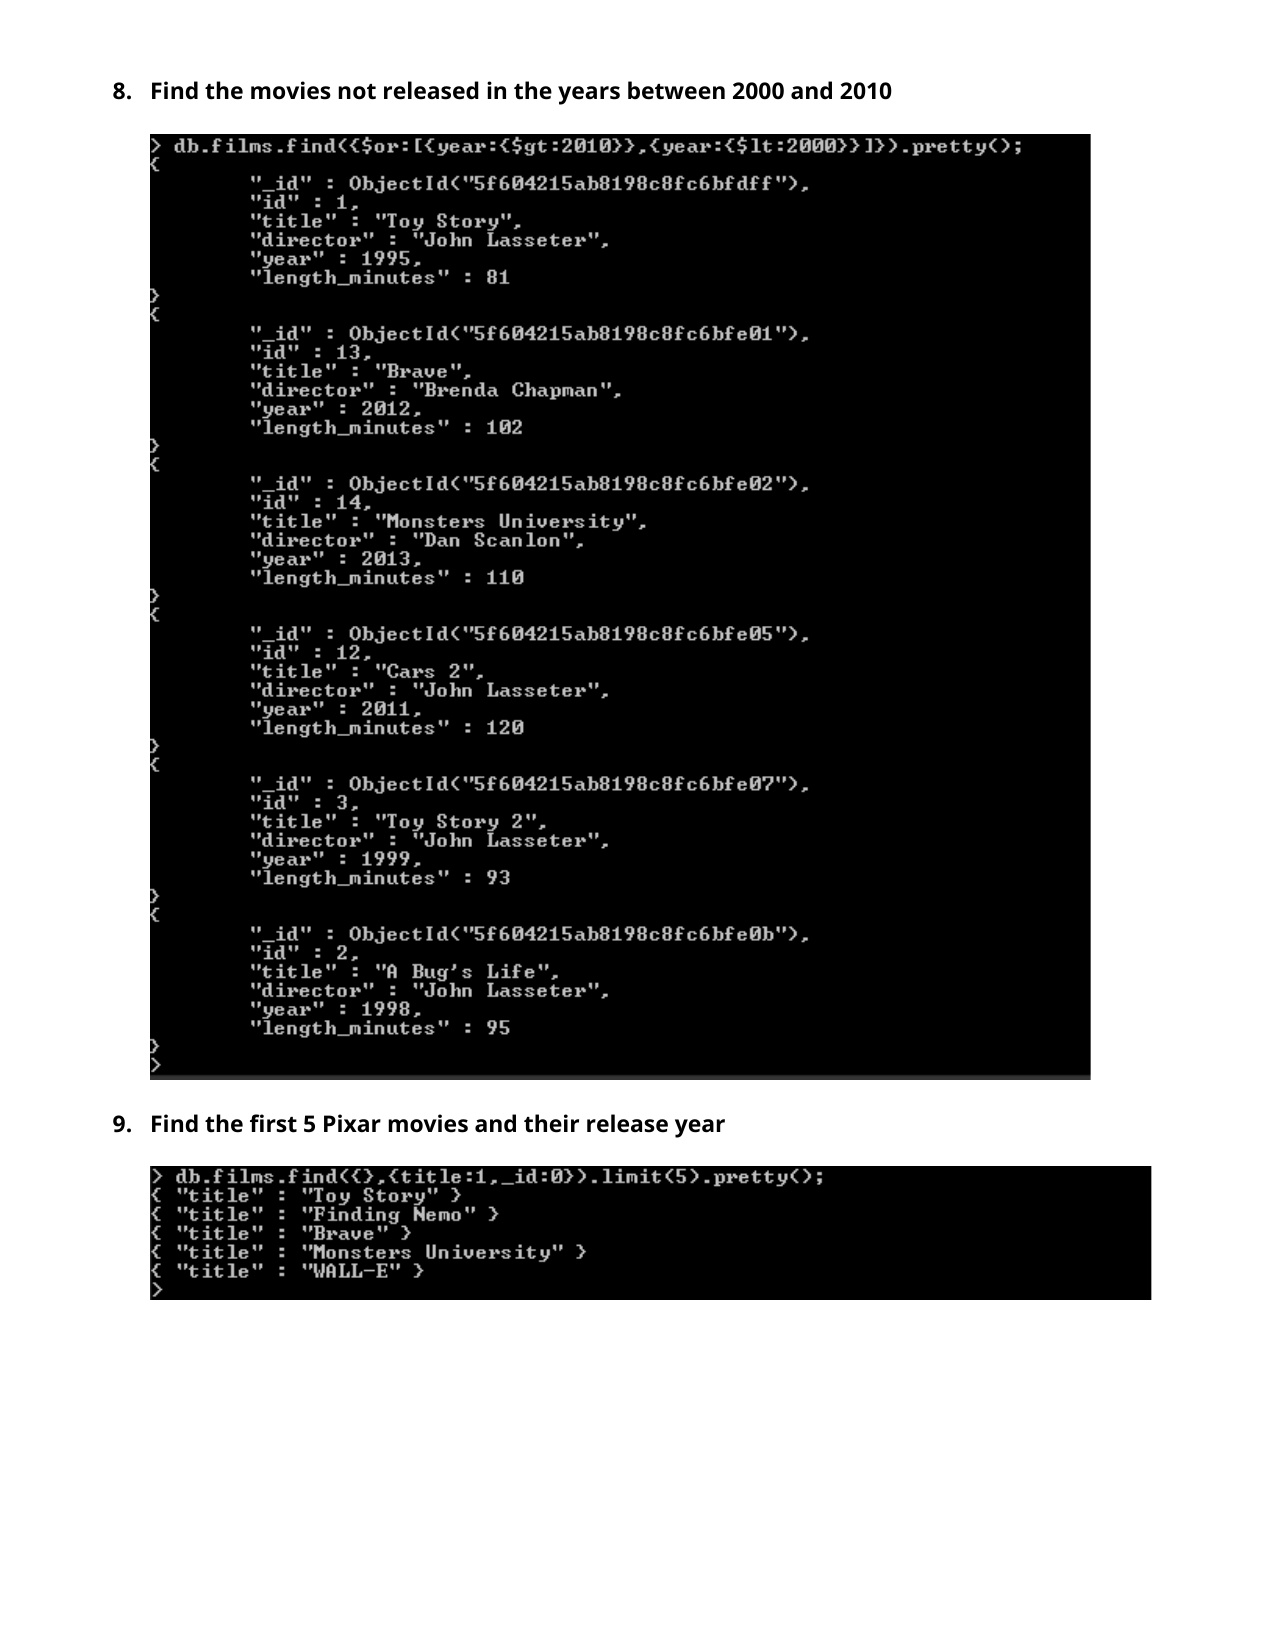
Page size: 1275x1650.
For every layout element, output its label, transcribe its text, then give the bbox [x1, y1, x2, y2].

picture [150, 134, 1091, 1080]
picture [150, 1166, 1152, 1300]
